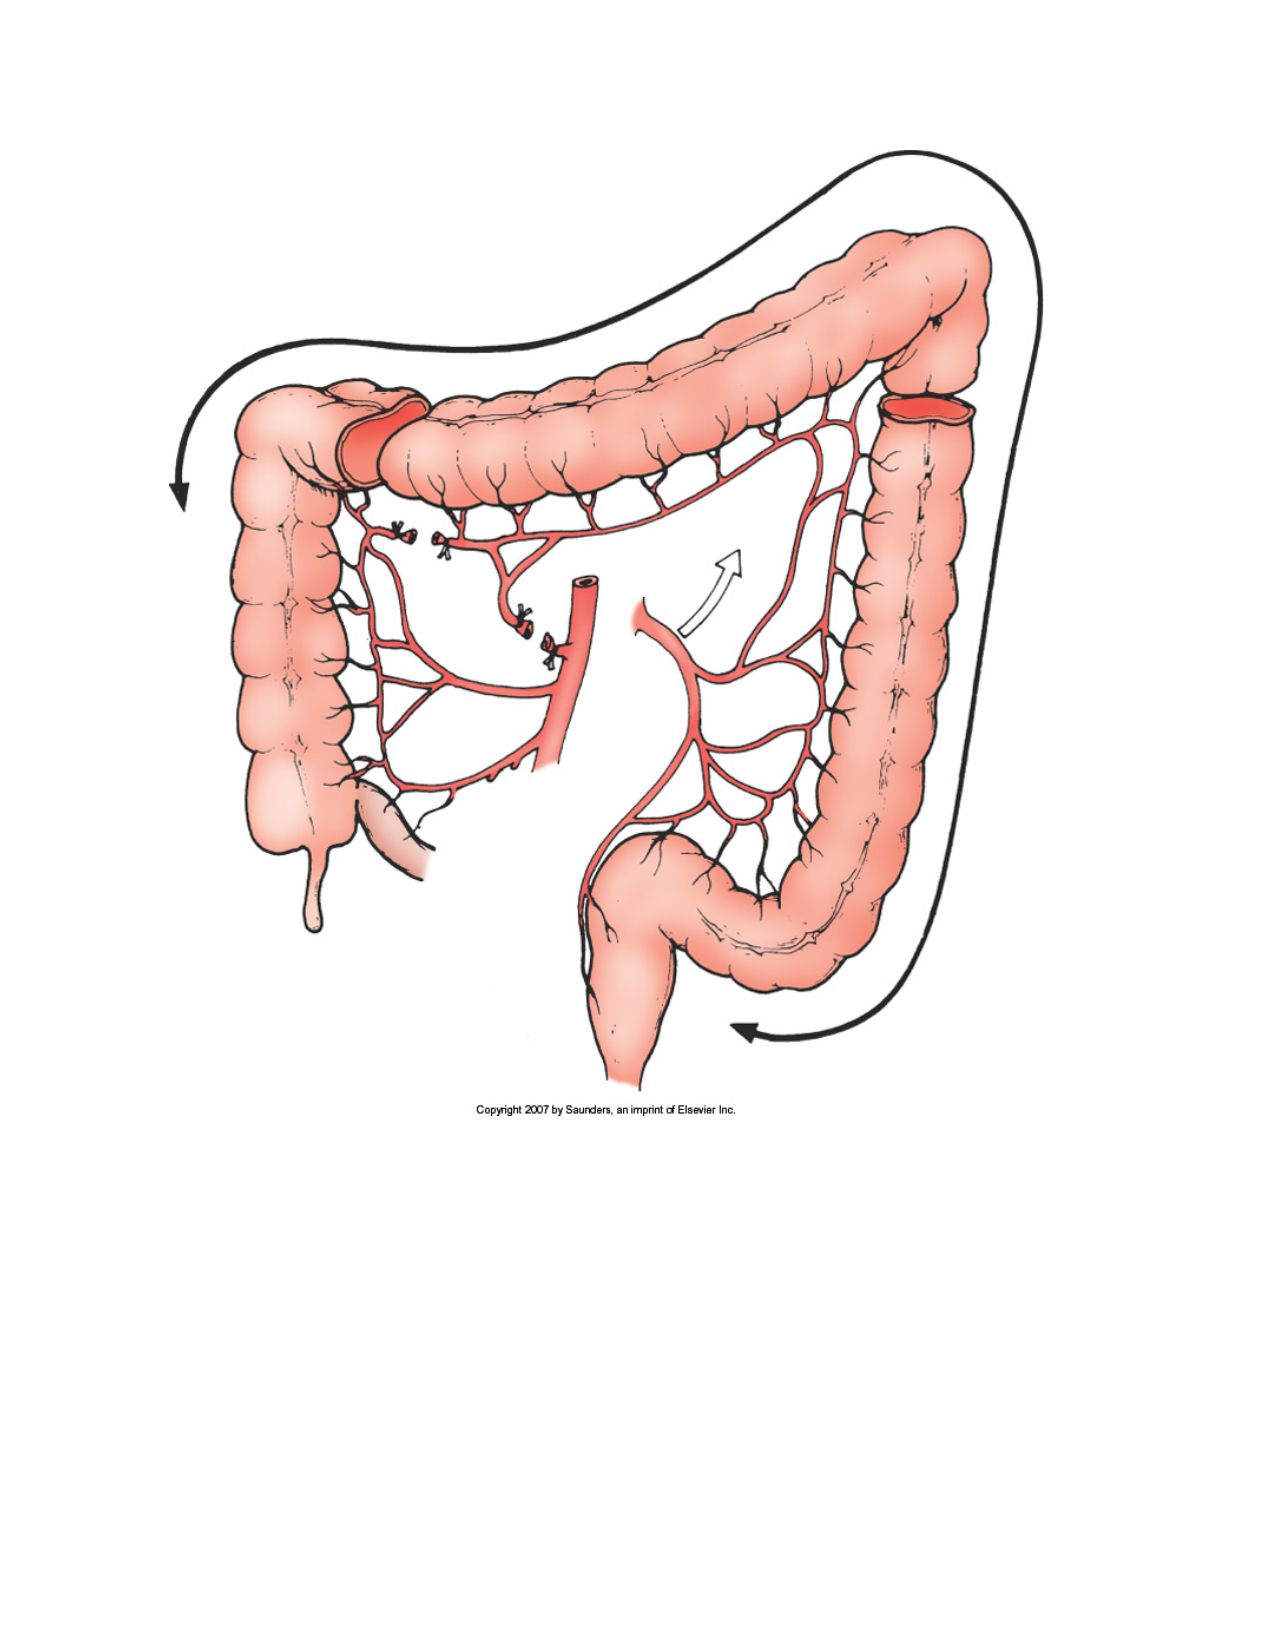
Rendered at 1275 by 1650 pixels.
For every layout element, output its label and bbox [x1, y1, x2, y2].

picture [168, 150, 1044, 1116]
